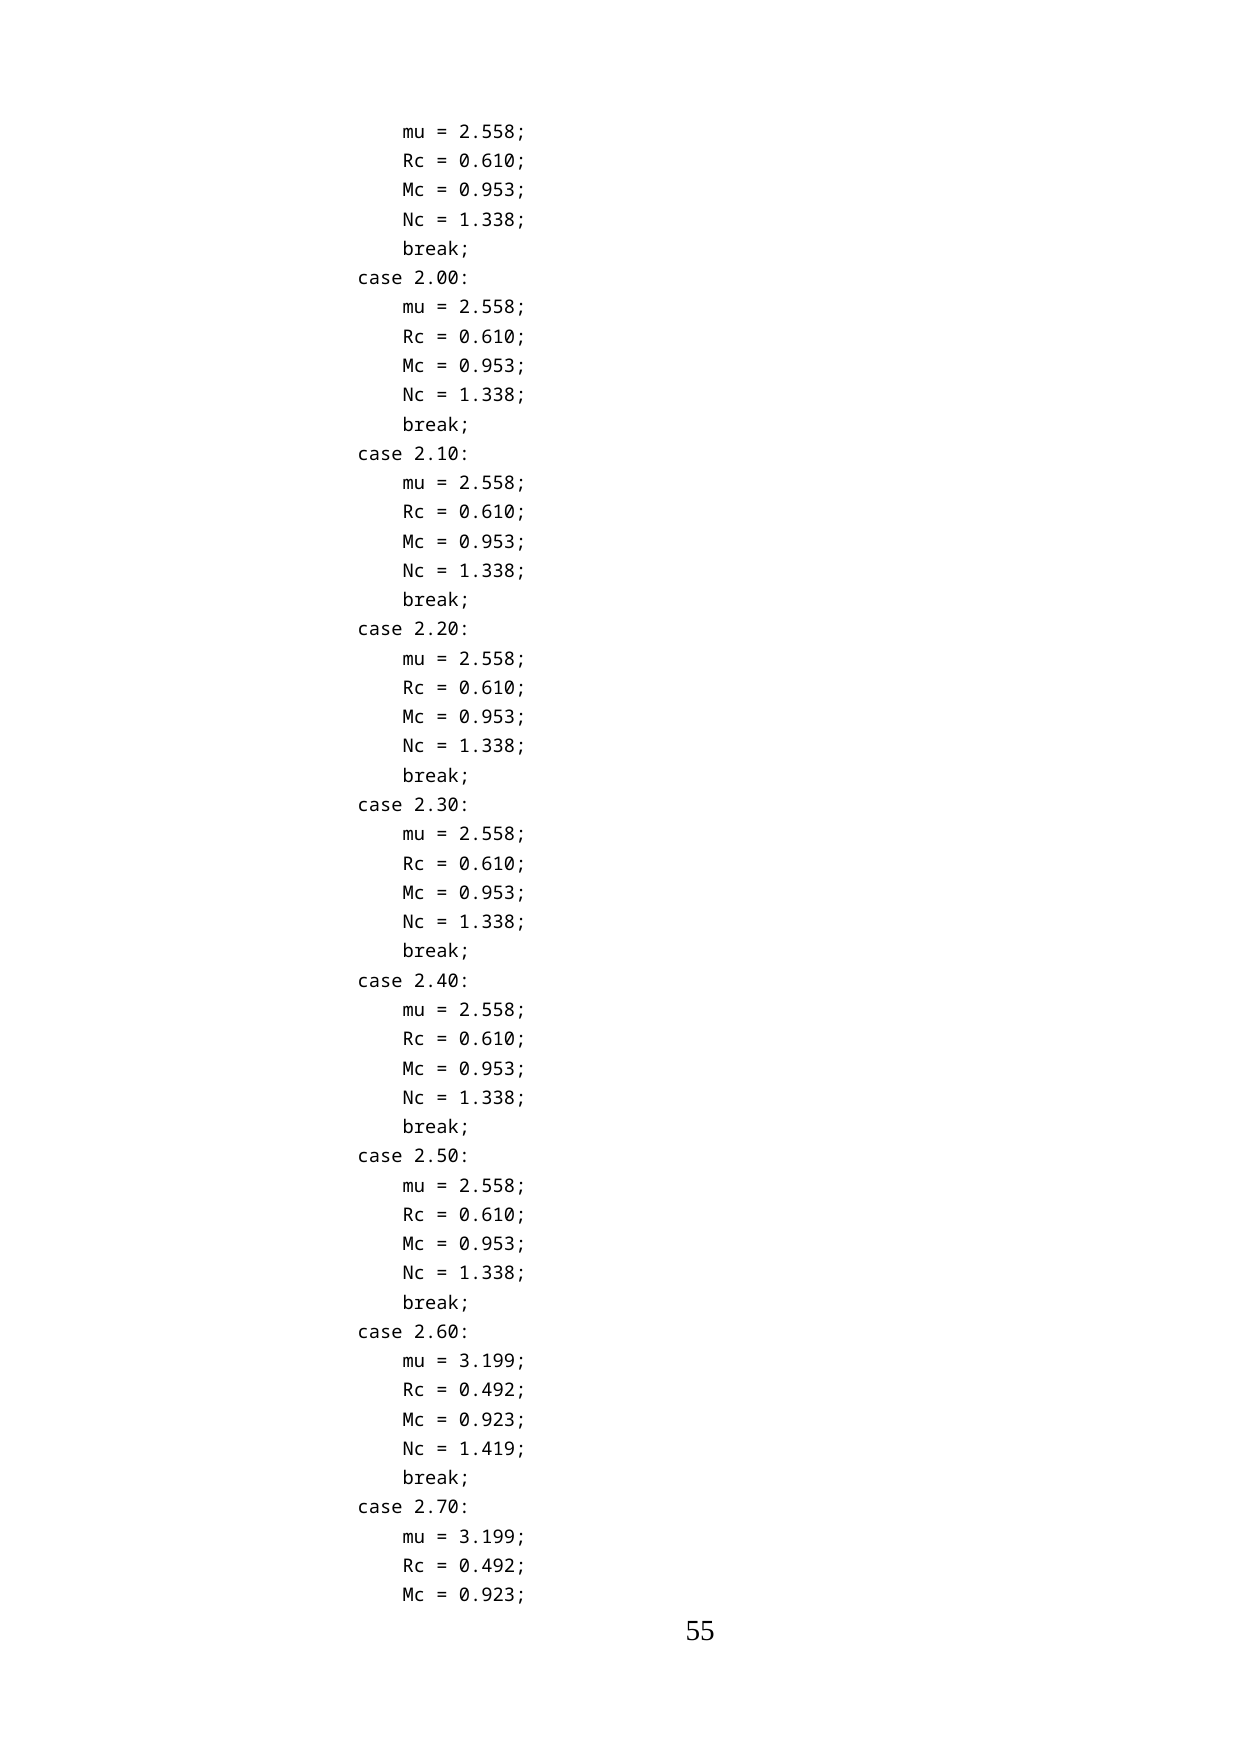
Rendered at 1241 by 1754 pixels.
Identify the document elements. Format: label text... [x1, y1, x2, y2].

text case 2.50: [177, 1143, 1152, 1168]
text Nc = 1.338; [177, 382, 1152, 407]
text Nc = 1.338; [177, 733, 1152, 758]
text Rc = 0.492; [177, 1377, 1152, 1402]
text Nc = 1.338; [177, 908, 1152, 934]
text mu = 3.199; [177, 1347, 1152, 1373]
text case 2.70: [177, 1494, 1152, 1519]
text Mc = 0.953; [177, 528, 1152, 553]
text Rc = 0.610; [177, 1026, 1152, 1051]
text Rc = 0.610; [177, 674, 1152, 700]
text case 2.20: [177, 616, 1152, 641]
text Nc = 1.419; [177, 1435, 1152, 1461]
text Mc = 0.953; [177, 1230, 1152, 1256]
text Mc = 0.953; [177, 352, 1152, 378]
text case 2.10: [177, 440, 1152, 466]
text break; [177, 762, 1152, 788]
text Rc = 0.610; [177, 850, 1152, 875]
text Nc = 1.338; [177, 206, 1152, 231]
text break; [177, 1113, 1152, 1139]
text Rc = 0.610; [177, 499, 1152, 524]
text mu = 2.558; [177, 294, 1152, 319]
text case 2.60: [177, 1318, 1152, 1344]
text Mc = 0.953; [177, 177, 1152, 202]
text mu = 2.558; [177, 118, 1152, 144]
text Mc = 0.953; [177, 1055, 1152, 1080]
text mu = 3.199; [177, 1523, 1152, 1549]
text mu = 2.558; [177, 645, 1152, 671]
text break; [177, 411, 1152, 436]
text break; [177, 586, 1152, 612]
text break; [177, 235, 1152, 261]
text Mc = 0.953; [177, 703, 1152, 729]
text mu = 2.558; [177, 1172, 1152, 1197]
text Rc = 0.610; [177, 323, 1152, 348]
text mu = 2.558; [177, 996, 1152, 1022]
text Mc = 0.923; [177, 1406, 1152, 1432]
text case 2.00: [177, 264, 1152, 290]
text Rc = 0.610; [177, 1201, 1152, 1227]
text case 2.30: [177, 791, 1152, 817]
text Rc = 0.492; [177, 1552, 1152, 1578]
text case 2.40: [177, 967, 1152, 992]
text mu = 2.558; [177, 469, 1152, 495]
text break; [177, 938, 1152, 963]
text Mc = 0.953; [177, 879, 1152, 905]
text break; [177, 1464, 1152, 1490]
text Rc = 0.610; [177, 147, 1152, 173]
text Mc = 0.923; [177, 1582, 1152, 1607]
text Nc = 1.338; [177, 1084, 1152, 1109]
text mu = 2.558; [177, 821, 1152, 846]
text break; [177, 1289, 1152, 1314]
text Nc = 1.338; [177, 557, 1152, 583]
text Nc = 1.338; [177, 1260, 1152, 1285]
